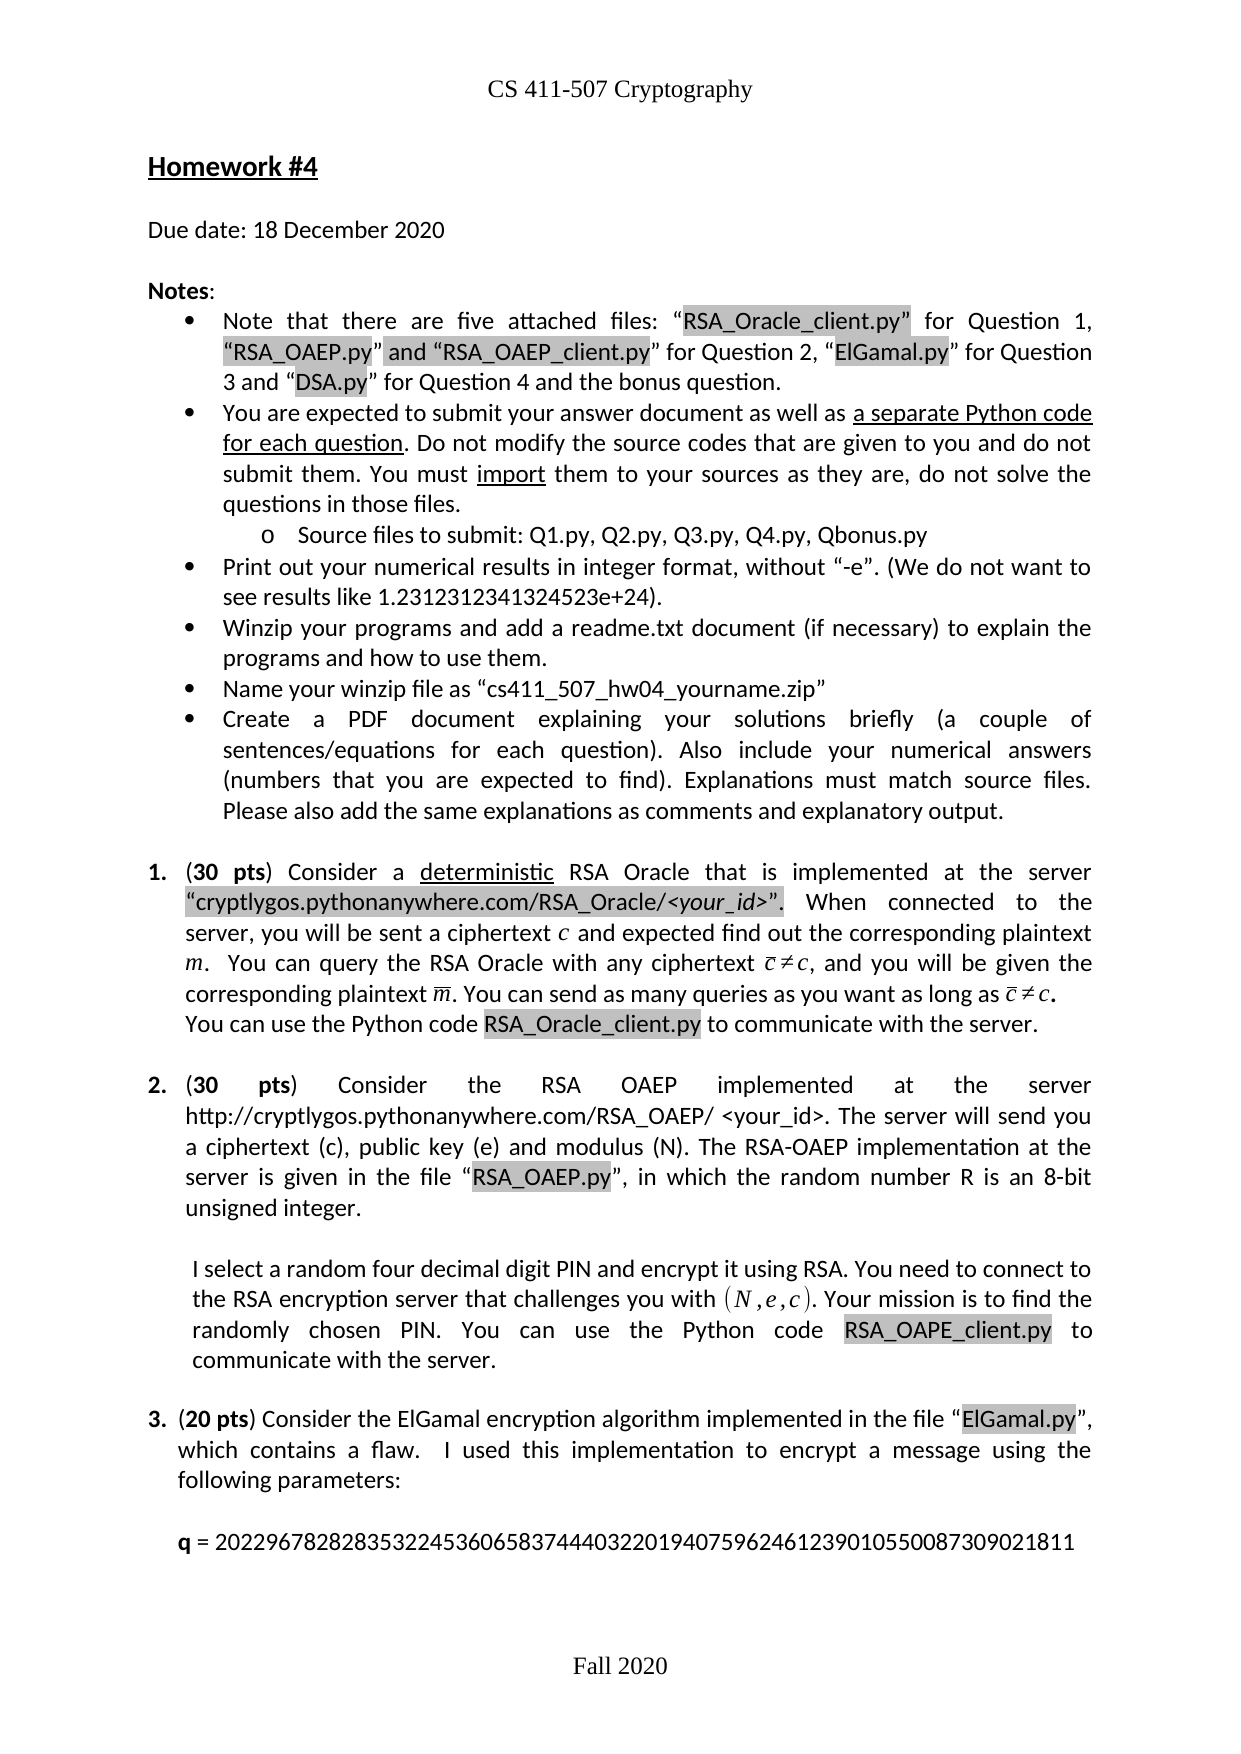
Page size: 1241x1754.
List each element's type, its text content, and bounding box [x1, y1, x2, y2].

list Name your winzip file as “cs411_507_hw04_yourname.zip” [185, 673, 1093, 703]
list (30 pts) Consider a deterministic RSA Oracle that is implemented at the server “cryptlygos.pythonanywhere.com/RSA_Oracle/<your_id>”. When connected to the server, you will be sent a ciphertext and expected find out the corresponding plaintext . You can query the RSA Oracle with any ciphertext , and you will be given the corresponding plaintext . You can send as many queries as you want as long as . [148, 856, 1093, 1008]
text You can use the Python code RSA_Oracle_client.py to communicate with the server. [148, 1008, 1093, 1039]
text q = 20229678282835322453606583744403220194075962461239010550087309021811 [178, 1526, 1093, 1556]
text Homework #4 [148, 148, 1093, 183]
list You are expected to submit your answer document as well as a separate Python code for each question. Do not modify the source codes that are given to you and do not submit them. You must import them to your sources as they are, do not solve the questions in those files. [185, 397, 1093, 519]
list Print out your numerical results in integer format, without “-e”. (We do not want to see results like 1.2312312341324523e+24). [185, 551, 1093, 612]
text I select a random four decimal digit PIN and encrypt it using RSA. You need to connect to the RSA encryption server that challenges you with . Your mission is to find the randomly chosen PIN. You can use the Python code RSA_OAPE_client.py to communicate with the server. [192, 1253, 1093, 1375]
text Notes: [148, 275, 1093, 305]
text Due date: 18 December 2020 [148, 214, 1093, 244]
list Source files to submit: Q1.py, Q2.py, Q3.py, Q4.py, Qbonus.py [260, 519, 1093, 551]
list (20 pts) Consider the ElGamal encryption algorithm implemented in the file “ElGamal.py”, which contains a flaw. I used this implementation to encrypt a message using the following parameters: [148, 1403, 1093, 1495]
list Winzip your programs and add a readme.txt document (if necessary) to explain the programs and how to use them. [185, 612, 1093, 673]
list Create a PDF document explaining your solutions briefly (a couple of sentences/equations for each question). Also include your numerical answers (numbers that you are expected to find). Explanations must match source files. Please also add the same explanations as comments and explanatory output. [185, 703, 1093, 825]
list Note that there are five attached files: “RSA_Oracle_client.py” for Question 1, “RSA_OAEP.py” and “RSA_OAEP_client.py” for Question 2, “ElGamal.py” for Question 3 and “DSA.py” for Question 4 and the bonus question. [185, 305, 1093, 397]
list (30 pts) Consider the RSA OAEP implemented at the server http://cryptlygos.pythonanywhere.com/RSA_OAEP/ <your_id>. The server will send you a ciphertext (c), public key (e) and modulus (N). The RSA-OAEP implementation at the server is given in the file “RSA_OAEP.py”, in which the random number R is an 8-bit unsigned integer. [148, 1069, 1093, 1222]
